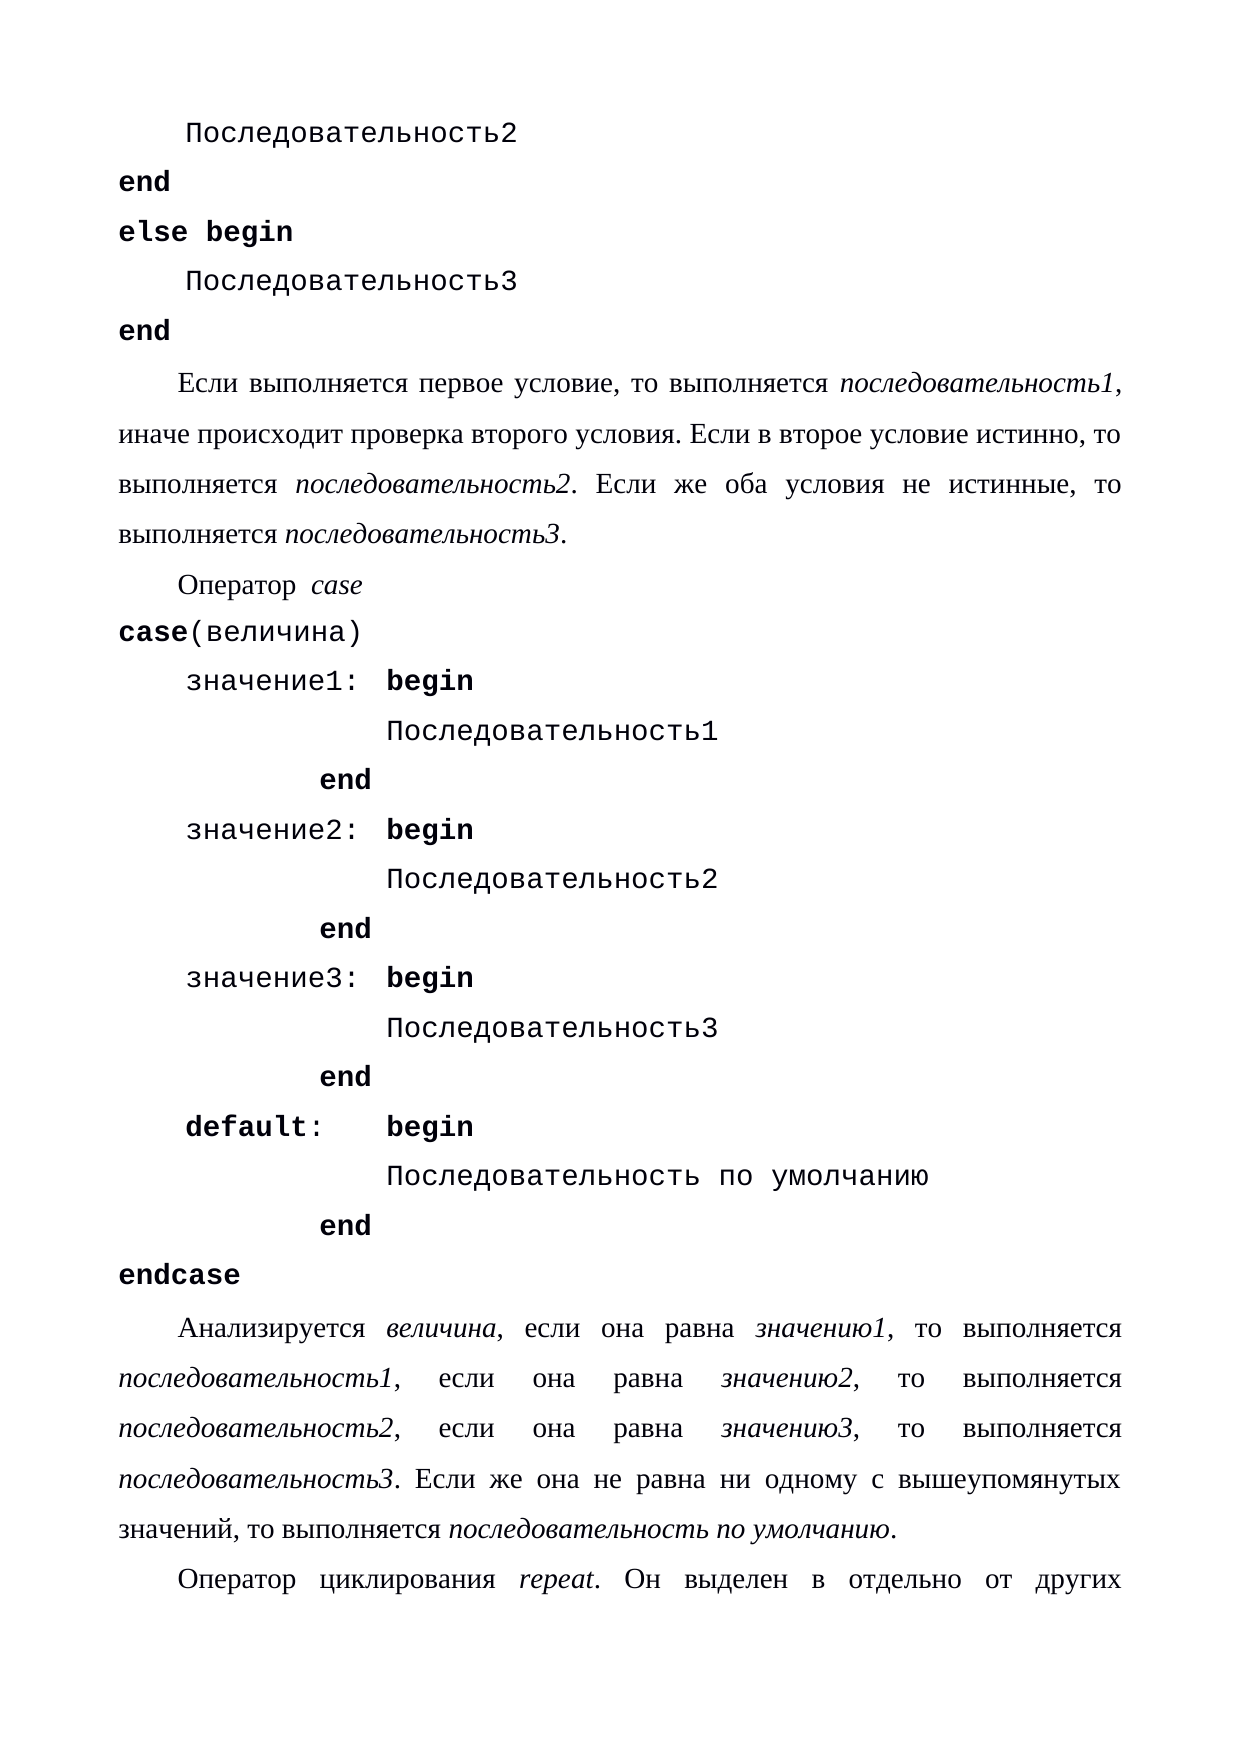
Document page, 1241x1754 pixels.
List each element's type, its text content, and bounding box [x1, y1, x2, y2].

text else begin [118, 217, 1122, 250]
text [118, 1561, 1122, 1595]
text end [118, 1211, 1122, 1244]
text значение3: begin [118, 963, 1122, 996]
text Последовательность3 [118, 1013, 1122, 1046]
text default: begin [118, 1112, 1122, 1145]
text Последовательность2 [118, 118, 1122, 151]
text Оператор case [118, 567, 1122, 600]
text Последовательность1 [118, 716, 1122, 749]
text end [118, 168, 1122, 201]
text Последовательность3 [118, 267, 1122, 299]
text endcase [118, 1260, 1122, 1293]
text end [118, 316, 1122, 349]
text значение1: begin [118, 667, 1122, 699]
text end [118, 914, 1122, 947]
text end [118, 1062, 1122, 1095]
text Если выполняется первое условие, то выполняется последовательность1, иначе происходит проверка второго условия. Если в второе условие истинно, то выполняется последовательность2. Если же оба условия не истинные, то выполняется последовательность3. [118, 366, 1122, 550]
text end [118, 766, 1122, 798]
text case(величина) [118, 617, 1122, 650]
text Последовательность2 [118, 864, 1122, 897]
text значение2: begin [118, 815, 1122, 848]
text Анализируется величина, если она равна значению1, то выполняется последовательность1, если она равна значению2, то выполняется последовательность2, если она равна значению3, то выполняется последовательность3. Если же она не равна ни одному с вышеупомянутых значений, то выполняется последовательность по умолчанию. [118, 1310, 1122, 1544]
text Последовательность по умолчанию [118, 1161, 1122, 1194]
